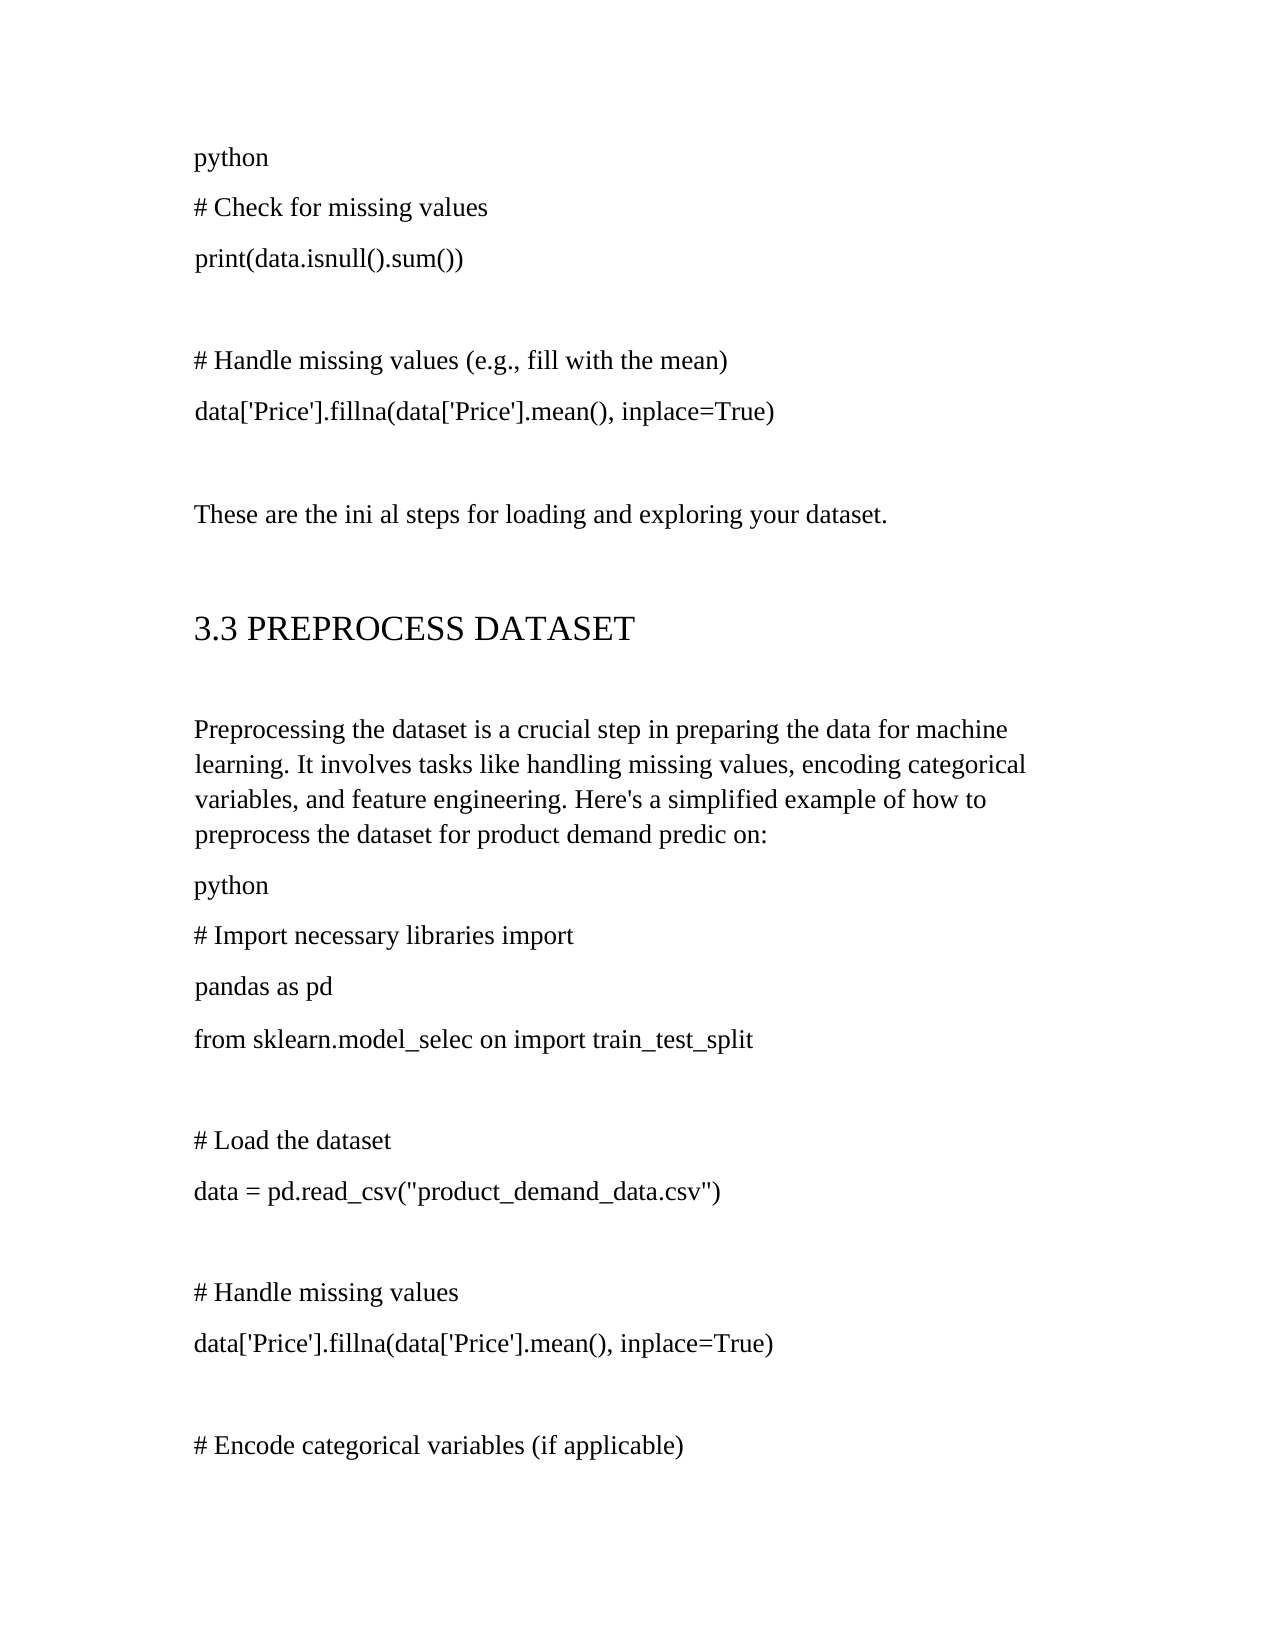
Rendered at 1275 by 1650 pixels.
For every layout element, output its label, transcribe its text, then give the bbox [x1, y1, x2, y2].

text # Handle missing values (e.g., fill with the mean) data['Price'].fillna(data['Price'].mean(), inplace=True) [193, 344, 1079, 426]
text from sklearn.model_selec on import train_test_split [193, 1023, 1079, 1054]
text # Handle missing values [193, 1277, 1079, 1308]
text # Encode categorical variables (if applicable) [193, 1429, 1079, 1460]
text # Check for missing values print(data.isnull().sum()) [193, 191, 763, 273]
text data = pd.read_csv("product_demand_data.csv") [193, 1175, 1079, 1206]
text data['Price'].fillna(data['Price'].mean(), inplace=True) [193, 1327, 1079, 1358]
text These are the ini al steps for loading and exploring your dataset. [193, 498, 1079, 529]
text # Import necessary libraries import pandas as pd [193, 919, 585, 1001]
text Preprocessing the dataset is a crucial step in preparing the data for machine learning. It involves tasks like handling missing values, encoding categorical variables, and feature engineering. Here's a simplified example of how to preprocess the dataset for product demand predic on: [193, 714, 1079, 849]
text python [193, 141, 1079, 172]
text # Load the dataset [193, 1124, 1079, 1156]
text python [193, 869, 1079, 900]
subtitle 3.3 PREPROCESS DATASET [193, 607, 1085, 648]
